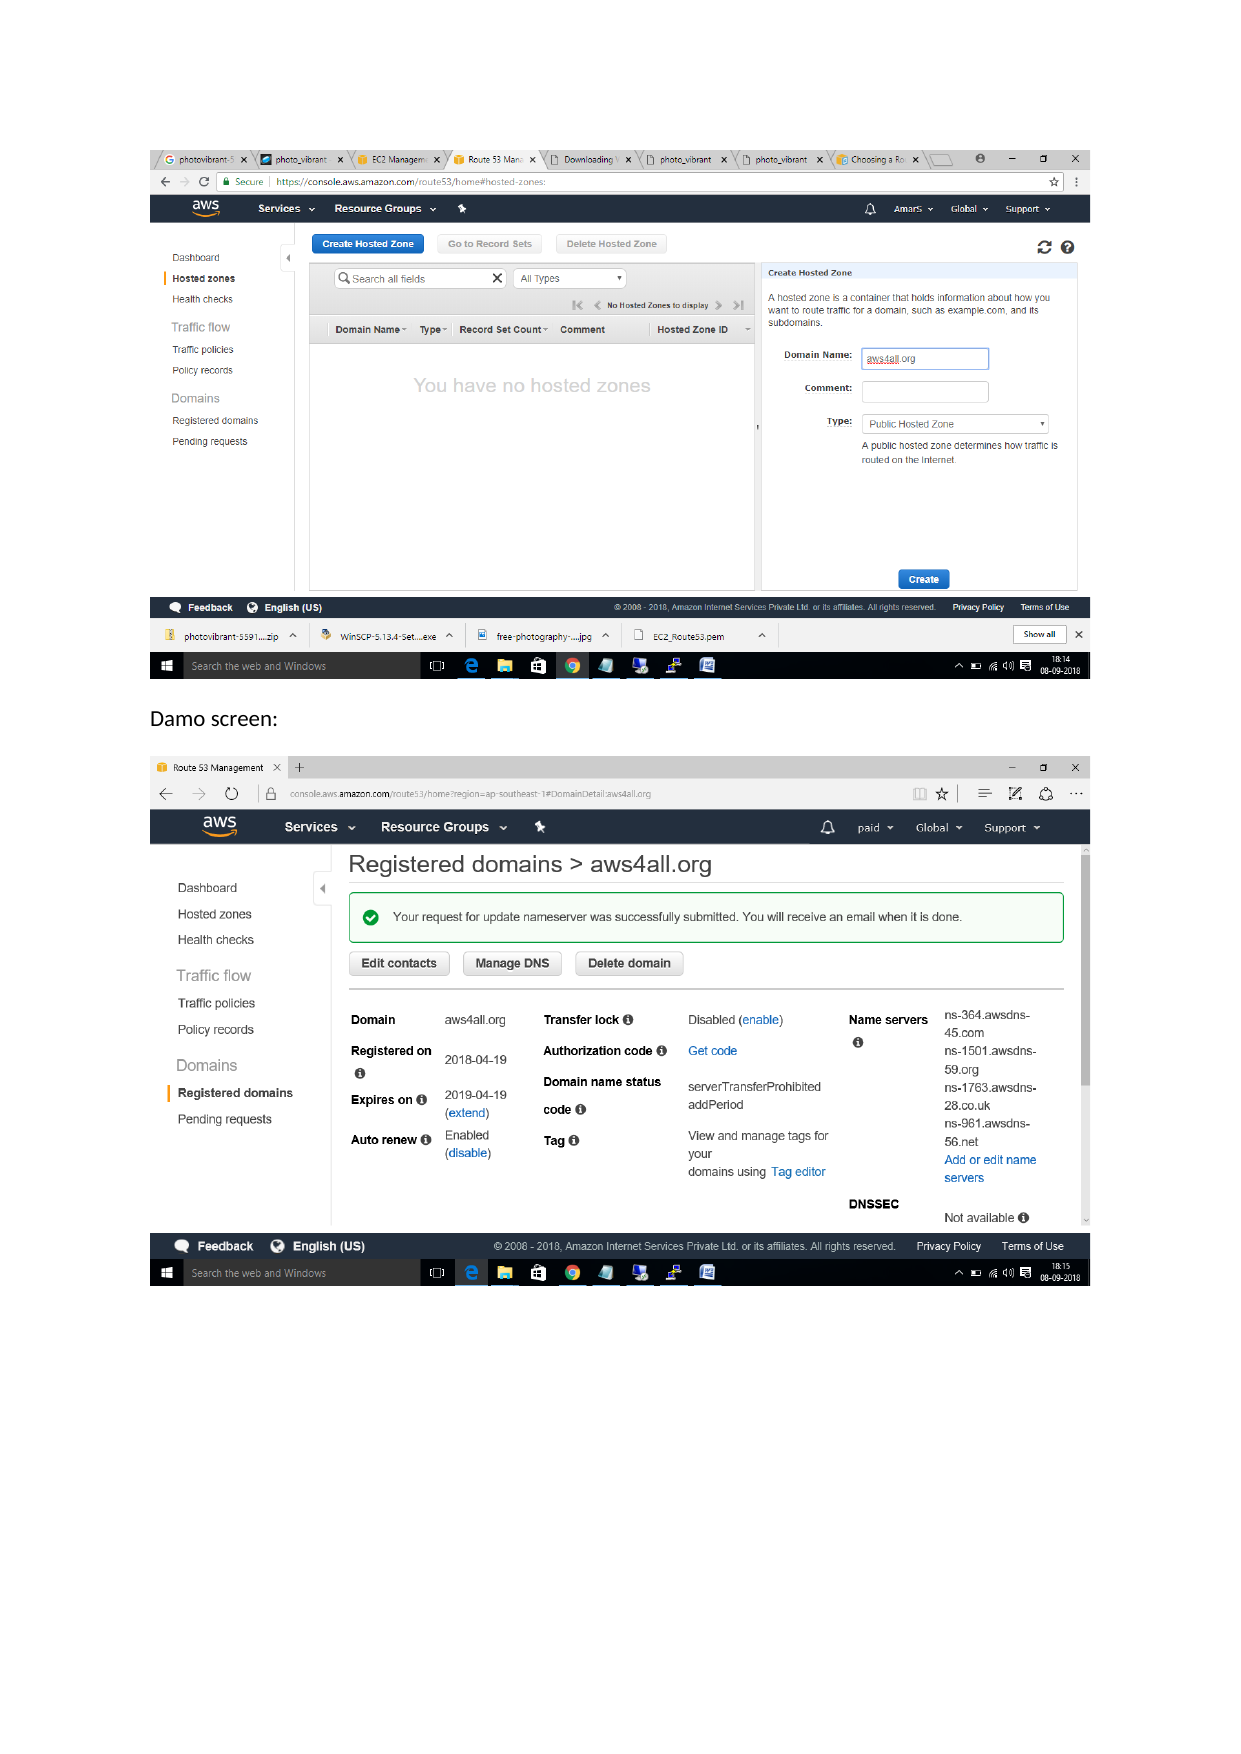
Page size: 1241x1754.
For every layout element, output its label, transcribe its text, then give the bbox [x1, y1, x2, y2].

text Damo screen: [150, 704, 1090, 732]
picture [150, 756, 1091, 1286]
picture [150, 150, 1091, 679]
